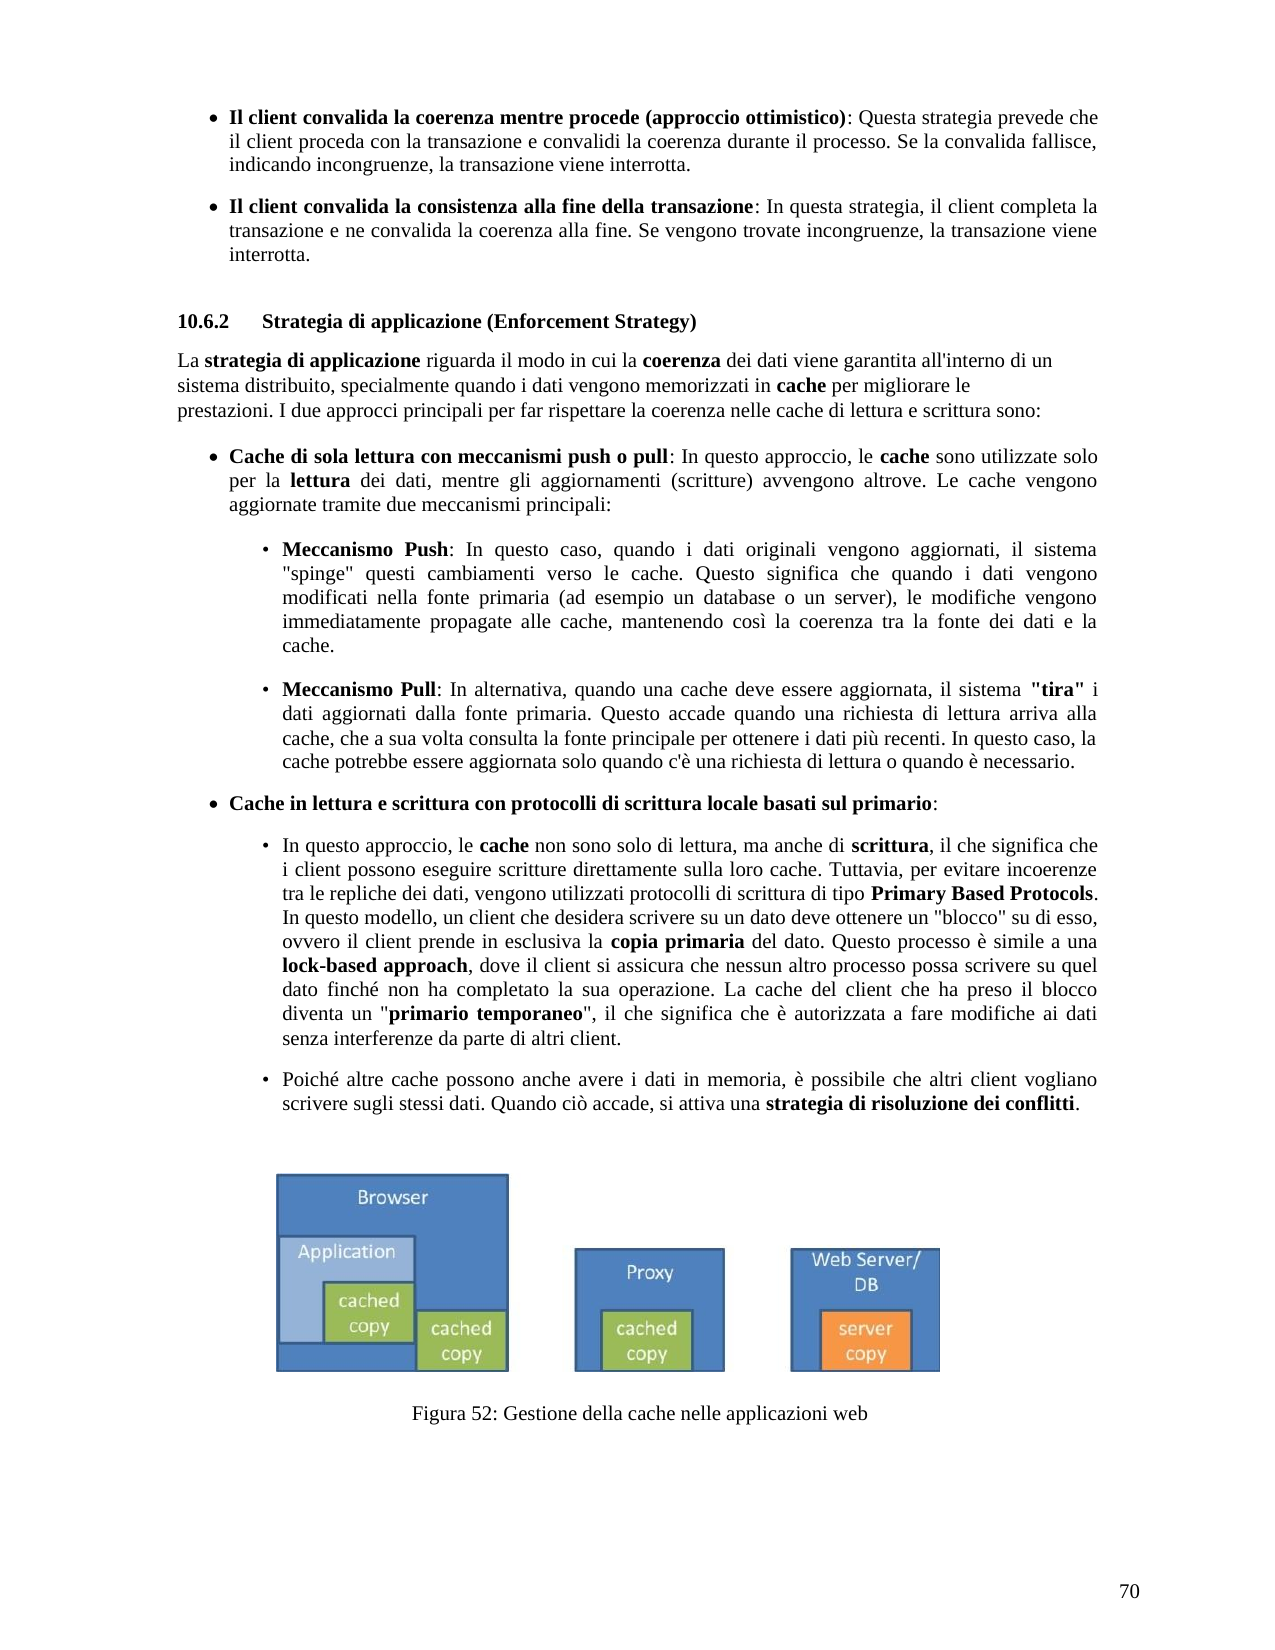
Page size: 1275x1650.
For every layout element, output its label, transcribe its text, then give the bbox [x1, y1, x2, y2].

list Meccanismo Push: In questo caso, quando i dati originali vengono aggiornati, il sistema "spinge" questi cambiamenti verso le cache. Questo significa che quando i dati vengono modificati nella fonte primaria (ad esempio un database o un server), le modifiche vengono immediatamente propagate alle cache, mantenendo così la coerenza tra la fonte dei dati e la cache. [262, 537, 1098, 657]
picture [276, 1173, 940, 1372]
list Cache di sola lettura con meccanismi push o pull: In questo approccio, le cache sono utilizzate solo per la lettura dei dati, mentre gli aggiornamenti (scritture) avvengono altrove. Le cache vengono aggiornate tramite due meccanismi principali: [208, 443, 1098, 516]
subtitle Strategia di applicazione (Enforcement Strategy) [177, 309, 1099, 333]
list Il client convalida la coerenza mentre procede (approccio ottimistico): Questa strategia prevede che il client proceda con la transazione e convalidi la coerenza durante il processo. Se la convalida fallisce, indicando incongruenze, la transazione viene interrotta. [208, 104, 1098, 176]
text Figura 52: Gestione della cache nelle applicazioni web [140, 1401, 1139, 1425]
list Il client convalida la consistenza alla fine della transazione: In questa strategia, il client completa la transazione e ne convalida la coerenza alla fine. Se vengono trovate incongruenze, la transazione viene interrotta. [208, 194, 1098, 266]
list Poiché altre cache possono anche avere i dati in memoria, è possibile che altri client vogliano scrivere sugli stessi dati. Quando ciò accade, si attiva una strategia di risoluzione dei conflitti. [262, 1066, 1098, 1114]
list In questo approccio, le cache non sono solo di lettura, ma anche di scrittura, il che significa che i client possono eseguire scritture direttamente sulla loro cache. Tuttavia, per evitare incoerenze tra le repliche dei dati, vengono utilizzati protocolli di scrittura di tipo Primary Based Protocols. In questo modello, un client che desidera scrivere su un dato deve ottenere un "blocco" su di esso, ovvero il client prende in esclusiva la copia primaria del dato. Questo processo è simile a una lock-based approach, dove il client si assicura che nessun altro processo possa scrivere su quel dato finché non ha completato la sua operazione. La cache del client che ha preso il blocco diventa un "primario temporaneo", il che significa che è autorizzata a fare modifiche ai dati senza interferenze da parte di altri client. [262, 833, 1098, 1049]
list Cache in lettura e scrittura con protocolli di scrittura locale basati sul primario: [208, 791, 1098, 816]
list Meccanismo Pull: In alternativa, quando una cache deve essere aggiornata, il sistema "tira" i dati aggiornati dalla fonte primaria. Questo accade quando una richiesta di lettura arriva alla cache, che a sua volta consulta la fonte principale per ottenere i dati più recenti. In questo caso, la cache potrebbe essere aggiornata solo quando c'è una richiesta di lettura o quando è necessario. [262, 677, 1098, 773]
text La strategia di applicazione riguarda il modo in cui la coerenza dei dati viene garantita all'interno di un sistema distribuito, specialmente quando i dati vengono memorizzati in cache per migliorare le prestazioni. I due approcci principali per far rispettare la coerenza nelle cache di lettura e scrittura sono: [177, 348, 1056, 422]
